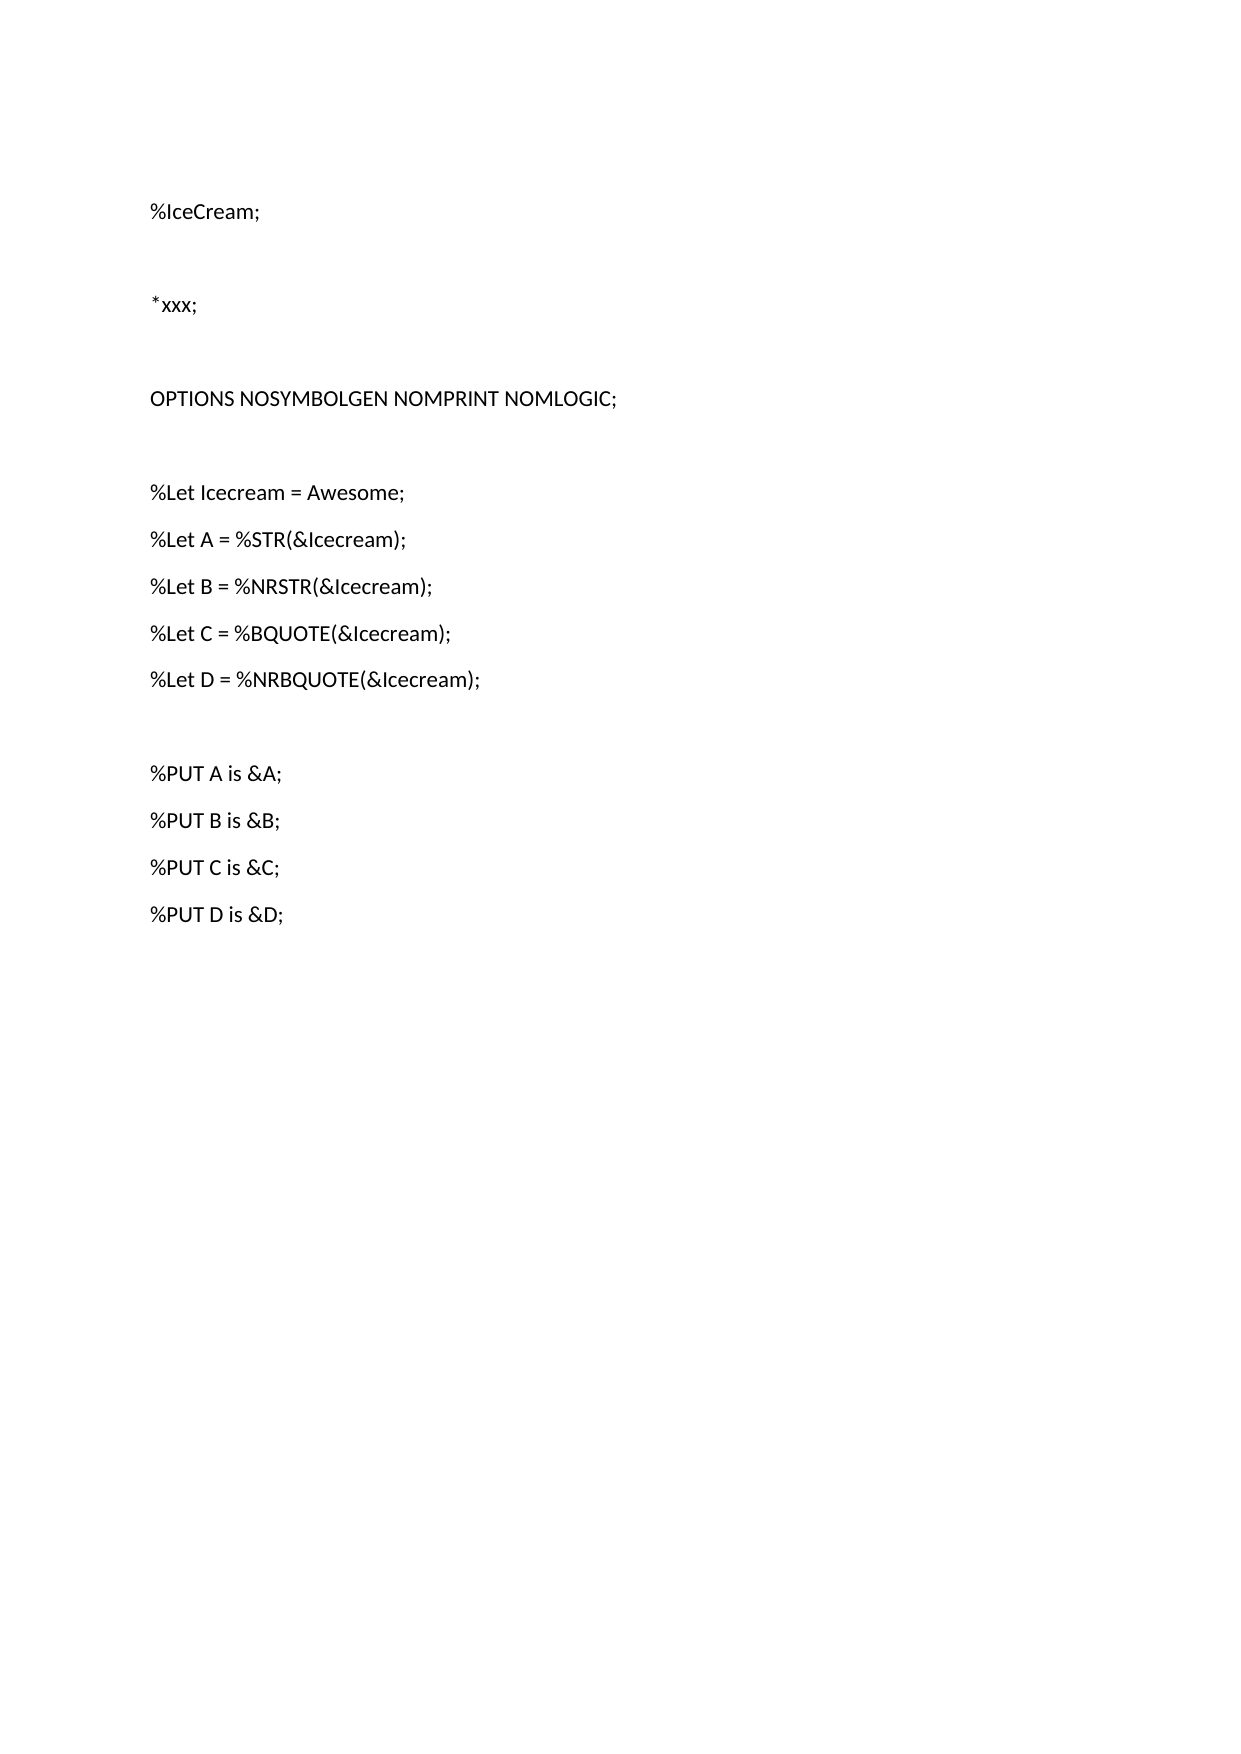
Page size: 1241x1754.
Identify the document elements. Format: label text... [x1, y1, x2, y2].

text %PUT C is &C; [150, 853, 1090, 881]
text %Let A = %STR(&Icecream); [150, 525, 1090, 553]
text OPTIONS NOSYMBOLGEN NOMPRINT NOMLOGIC; [150, 384, 1090, 412]
text %PUT D is &D; [150, 900, 1090, 928]
text %Let C = %BQUOTE(&Icecream); [150, 619, 1090, 647]
text %PUT B is &B; [150, 806, 1090, 834]
text %IceCream; [150, 197, 1090, 225]
text *xxx; [150, 291, 1090, 319]
text %Let Icecream = Awesome; [150, 478, 1090, 506]
text %Let D = %NRBQUOTE(&Icecream); [150, 666, 1090, 694]
text %Let B = %NRSTR(&Icecream); [150, 572, 1090, 600]
text %PUT A is &A; [150, 759, 1090, 787]
